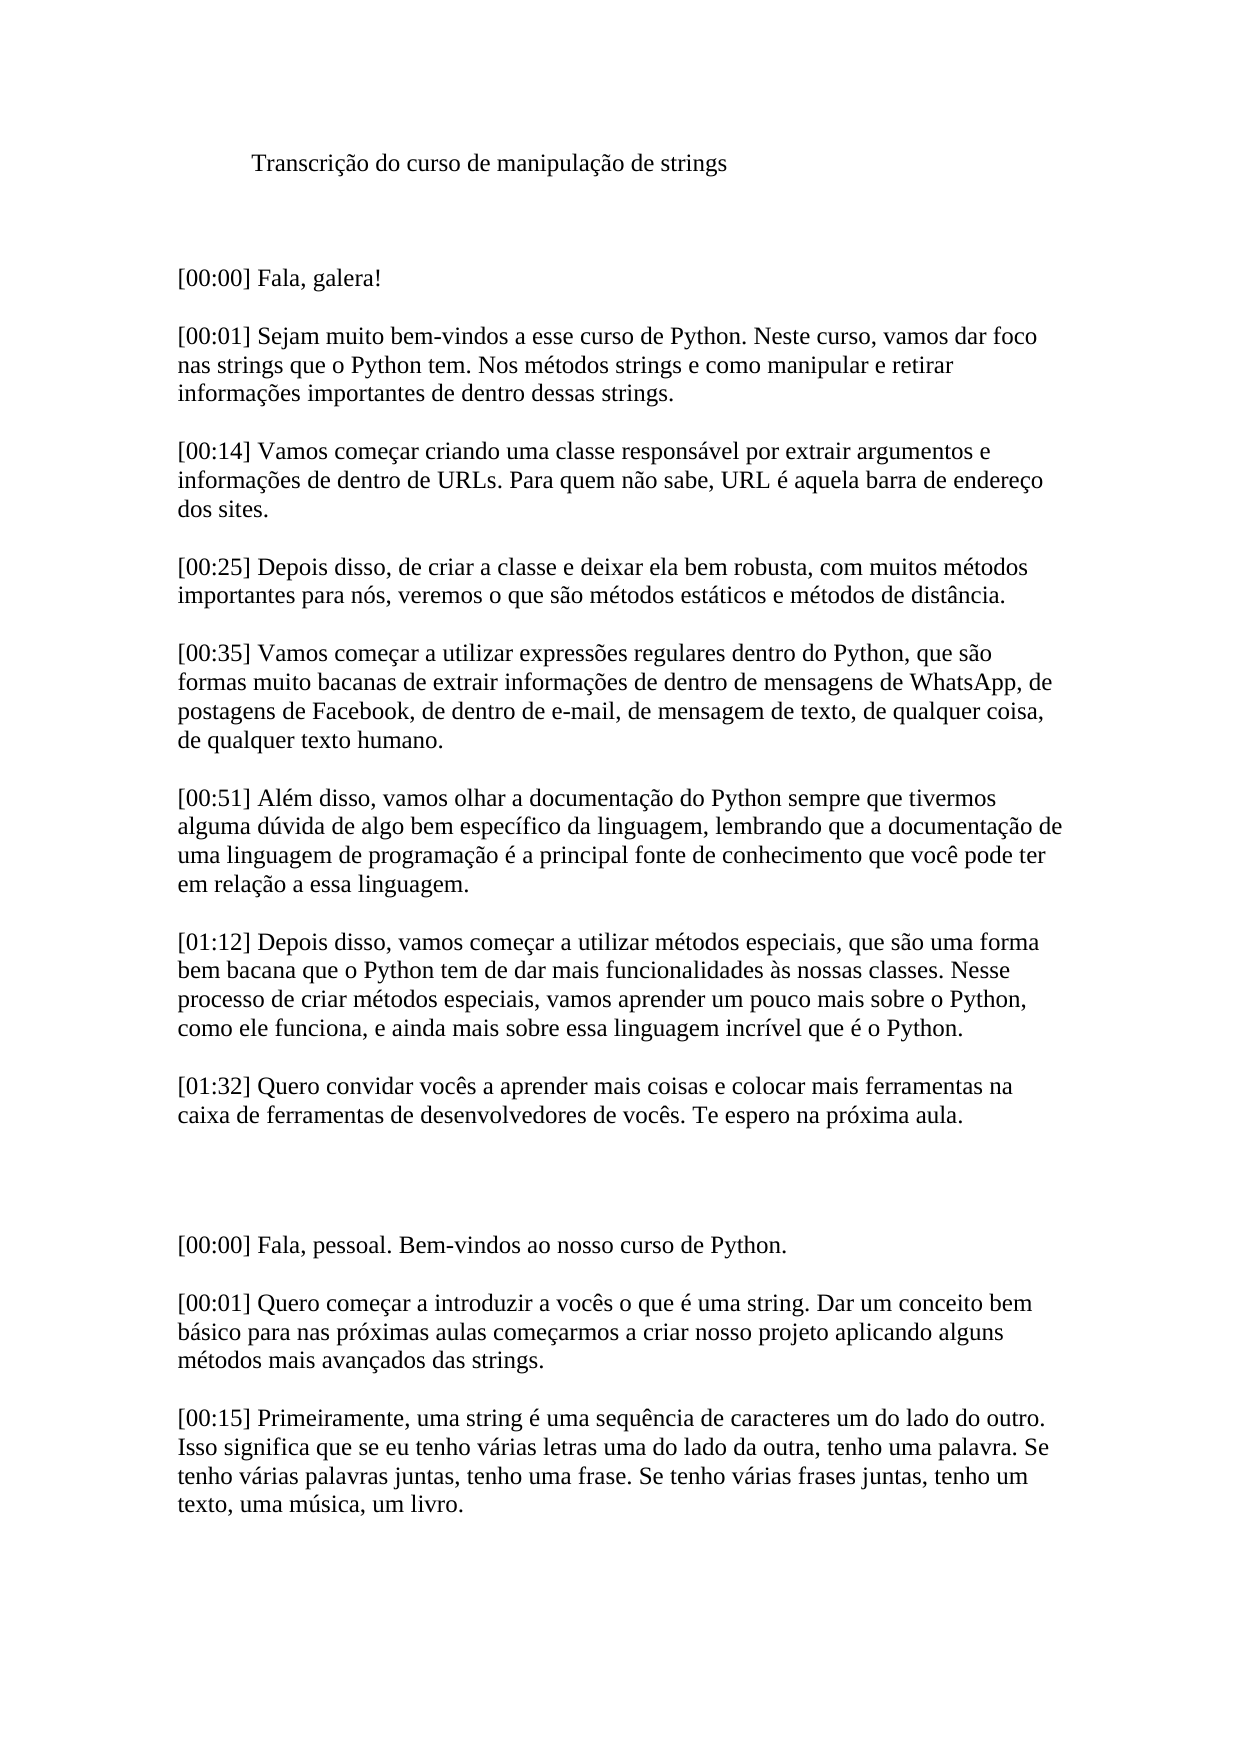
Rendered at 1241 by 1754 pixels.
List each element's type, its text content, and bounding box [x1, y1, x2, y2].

text [00:01] Sejam muito bem-vindos a esse curso de Python. Neste curso, vamos dar foco nas strings que o Python tem. Nos métodos strings e como manipular e retirar informações importantes de dentro dessas strings. [177, 321, 1063, 407]
text [00:01] Quero começar a introduzir a vocês o que é uma string. Dar um conceito bem básico para nas próximas aulas começarmos a criar nosso projeto aplicando alguns métodos mais avançados das strings. [177, 1288, 1063, 1374]
text [00:14] Vamos começar criando uma classe responsável por extrair argumentos e informações de dentro de URLs. Para quem não sabe, URL é aquela barra de endereço dos sites. [177, 436, 1063, 523]
text [00:15] Primeiramente, uma string é uma sequência de caracteres um do lado do outro. Isso significa que se eu tenho várias letras uma do lado da outra, tenho uma palavra. Se tenho várias palavras juntas, tenho uma frase. Se tenho várias frases juntas, tenho um texto, uma música, um livro. [177, 1403, 1063, 1518]
text [00:25] Depois disso, de criar a classe e deixar ela bem robusta, com muitos métodos importantes para nós, veremos o que são métodos estáticos e métodos de distância. [177, 552, 1063, 609]
text Transcrição do curso de manipulação de strings [177, 148, 1063, 176]
text [00:35] Vamos começar a utilizar expressões regulares dentro do Python, que são formas muito bacanas de extrair informações de dentro de mensagens de WhatsApp, de postagens de Facebook, de dentro de e-mail, de mensagem de texto, de qualquer coisa, de qualquer texto humano. [177, 638, 1063, 753]
text [01:12] Depois disso, vamos começar a utilizar métodos especiais, que são uma forma bem bacana que o Python tem de dar mais funcionalidades às nossas classes. Nesse processo de criar métodos especiais, vamos aprender um pouco mais sobre o Python, como ele funciona, e ainda mais sobre essa linguagem incrível que é o Python. [177, 927, 1063, 1042]
text [00:51] Além disso, vamos olhar a documentação do Python sempre que tivermos alguma dúvida de algo bem específico da linguagem, lembrando que a documentação de uma linguagem de programação é a principal fonte de conhecimento que você pode ter em relação a essa linguagem. [177, 783, 1063, 898]
text [00:00] Fala, galera! [177, 263, 1063, 292]
text [01:32] Quero convidar vocês a aprender mais coisas e colocar mais ferramentas na caixa de ferramentas de desenvolvedores de vocês. Te espero na próxima aula. [177, 1071, 1063, 1128]
text [00:00] Fala, pessoal. Bem-vindos ao nosso curso de Python. [177, 1230, 1063, 1259]
